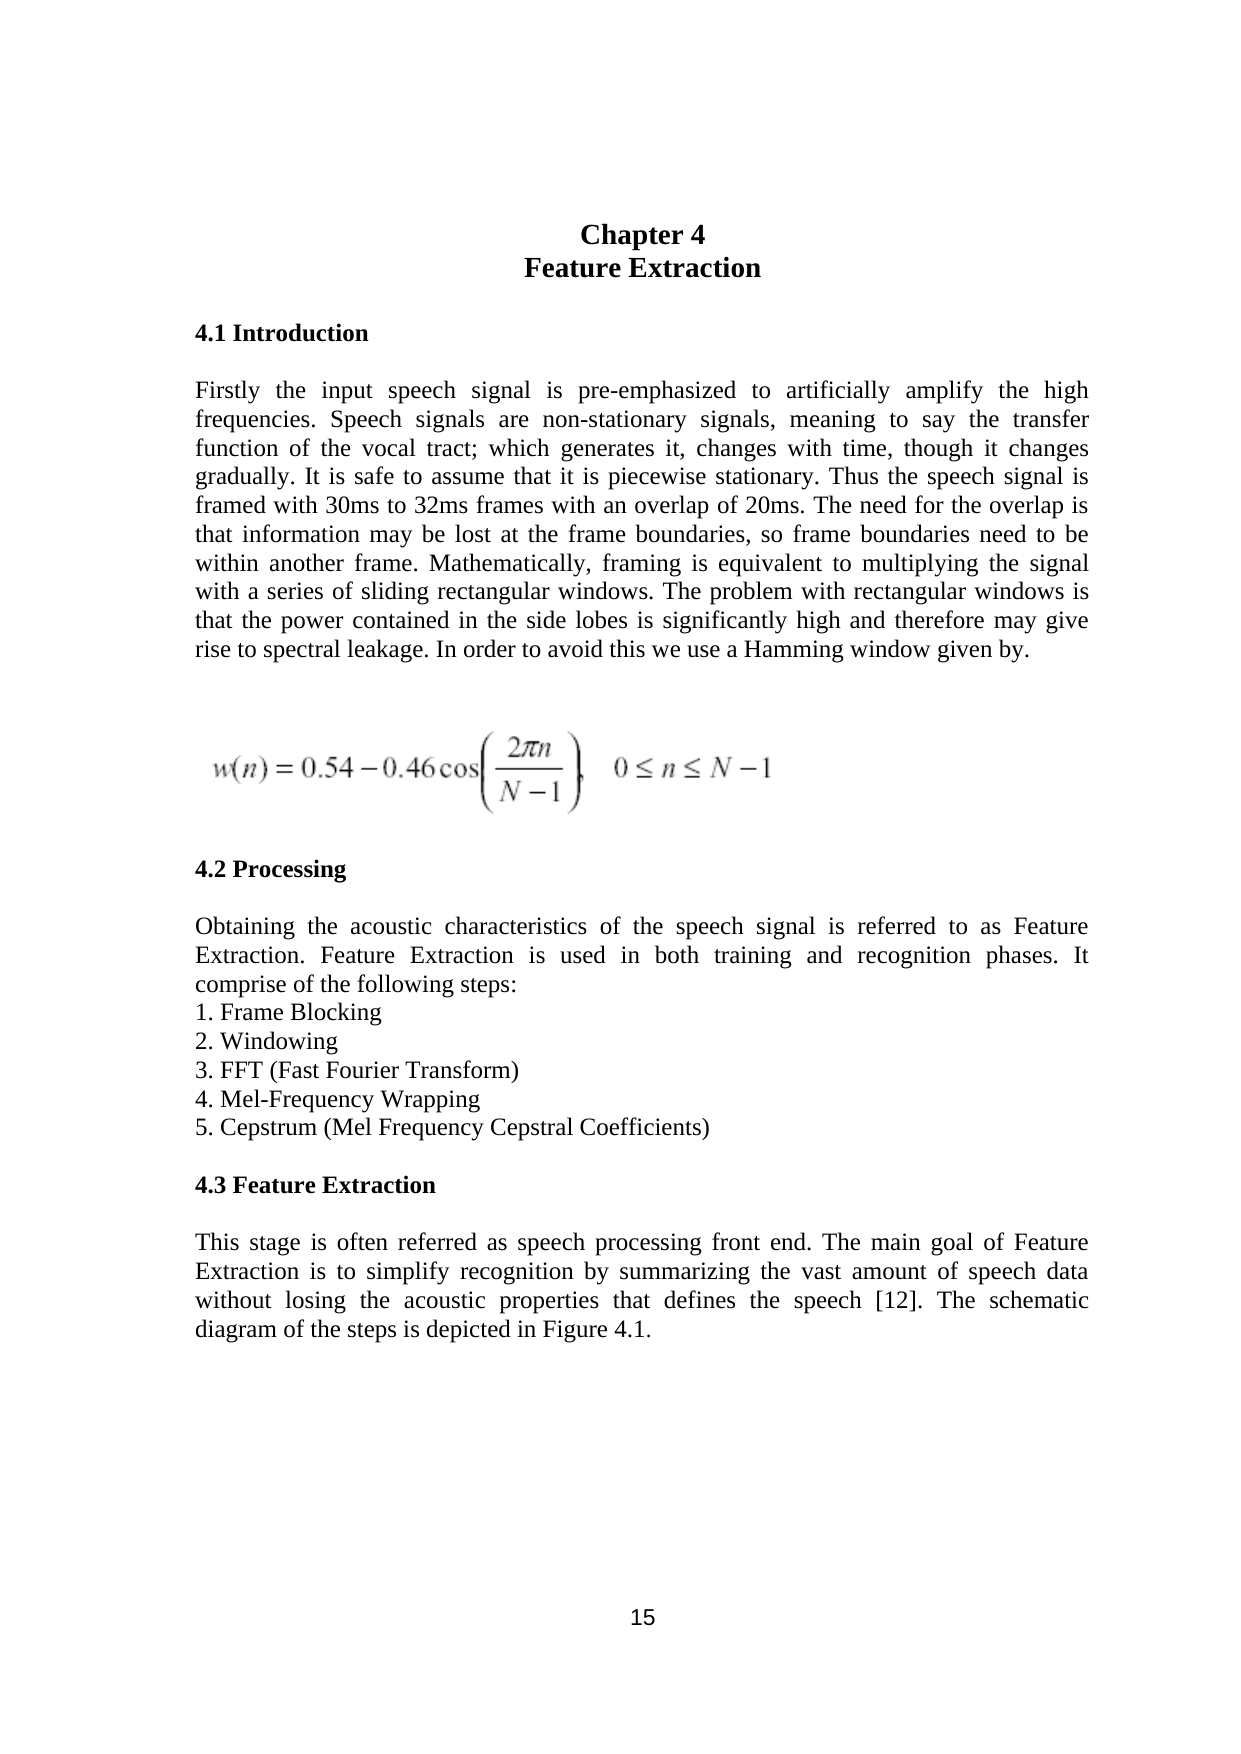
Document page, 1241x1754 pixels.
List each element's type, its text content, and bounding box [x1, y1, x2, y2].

text Obtaining the acoustic characteristics of the speech signal is referred to as Feature Extraction. Feature Extraction is used in both training and recognition phases. It comprise of the following steps: [195, 911, 1090, 997]
text 1. Frame Blocking [195, 997, 1090, 1026]
text Chapter 4 [195, 217, 1090, 251]
text Feature Extraction [195, 251, 1090, 284]
text 2. Windowing [195, 1026, 1090, 1055]
text 4. Mel-Frequency Wrapping [195, 1084, 1090, 1112]
text 4.1 Introduction [195, 318, 1090, 346]
text 4.2 Processing [195, 854, 1090, 882]
text This stage is often referred as speech processing front end. The main goal of Feature Extraction is to simplify recognition by summarizing the vast amount of speech data without losing the acoustic properties that defines the speech [12]. The schematic diagram of the steps is depicted in Figure 4.1. [195, 1227, 1090, 1342]
text 5. Cepstrum (Mel Frequency Cepstral Coefficients) [195, 1112, 1090, 1141]
text 4.3 Feature Extraction [195, 1170, 1090, 1199]
text Firstly the input speech signal is pre-emphasized to artificially amplify the high frequencies. Speech signals are non-stationary signals, meaning to say the transfer function of the vocal tract; which generates it, changes with time, though it changes gradually. It is safe to assume that it is piecewise stationary. Thus the speech signal is framed with 30ms to 32ms frames with an overlap of 20ms. The need for the overlap is that information may be lost at the frame boundaries, so frame boundaries need to be within another frame. Mathematically, framing is equivalent to multiplying the signal with a series of sliding rectangular windows. The problem with rectangular windows is that the power contained in the side lobes is significantly high and therefore may give rise to spectral leakage. In order to avoid this we use a Hamming window given by. [195, 375, 1090, 663]
text 3. FFT (Fast Fourier Transform) [195, 1055, 1090, 1084]
